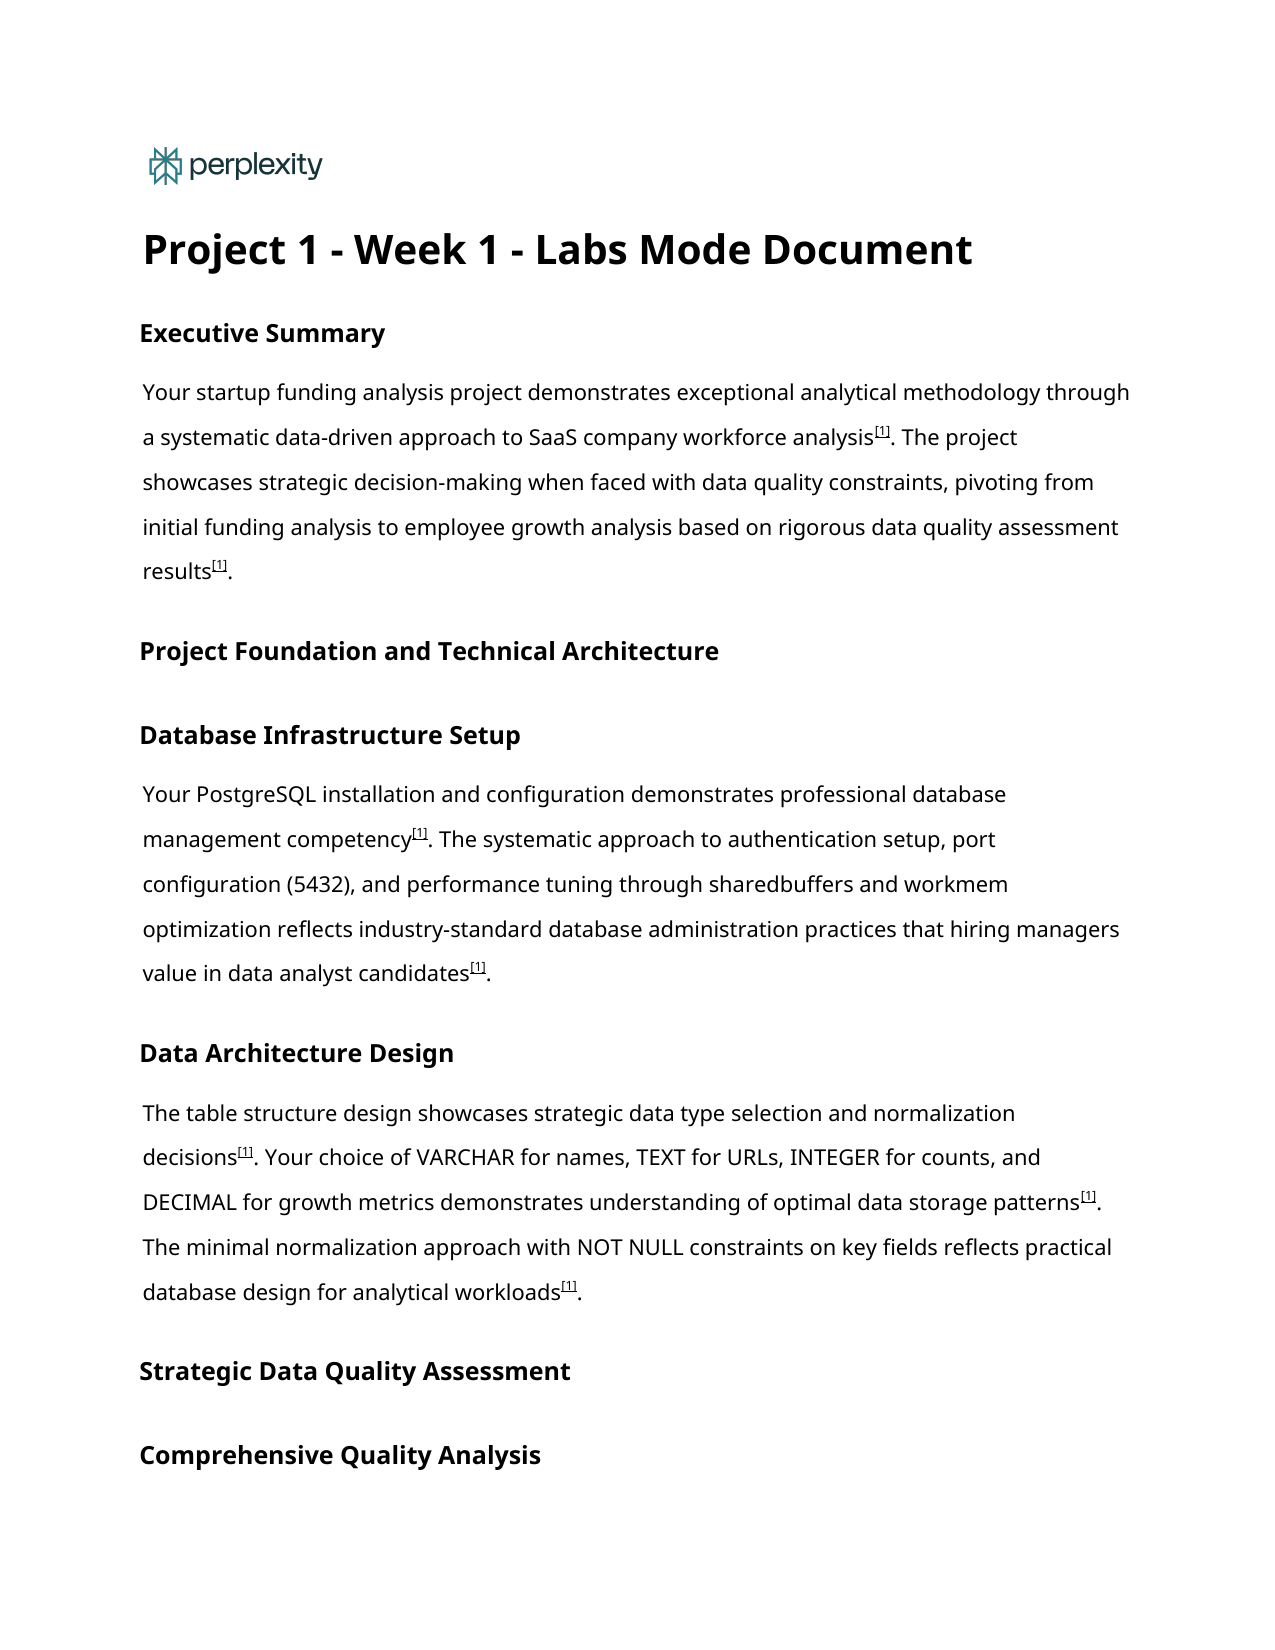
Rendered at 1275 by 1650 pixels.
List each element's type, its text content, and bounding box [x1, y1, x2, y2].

text Your startup funding analysis project demonstrates exceptional analytical methodology through a systematic data-driven approach to SaaS company workforce analysis[1]. The project showcases strategic decision-making when faced with data quality constraints, pivoting from initial funding analysis to employee growth analysis based on rigorous data quality assessment results[1]. [142, 377, 1133, 586]
text The table structure design showcases strategic data type selection and normalization decisions[1]. Your choice of VARCHAR for names, TEXT for URLs, INTEGER for counts, and DECIMAL for growth metrics demonstrates understanding of optimal data storage patterns[1]. The minimal normalization approach with NOT NULL constraints on key fields reflects practical database design for analytical workloads[1]. [142, 1098, 1133, 1306]
text Comprehensive Quality Analysis [139, 1438, 1133, 1472]
picture [142, 142, 330, 190]
text Your PostgreSQL installation and configuration demonstrates professional database management competency[1]. The systematic approach to authentication setup, port configuration (5432), and performance tuning through sharedbuffers and workmem optimization reflects industry-standard database administration practices that hiring managers value in data analyst candidates[1]. [142, 779, 1133, 988]
text Data Architecture Design [139, 1036, 1133, 1070]
text Project Foundation and Technical Architecture [139, 634, 1133, 668]
text Strategic Data Quality Assessment [139, 1354, 1133, 1388]
text Database Infrastructure Setup [139, 717, 1133, 752]
text Executive Summary [139, 315, 1133, 349]
text Project 1 - Week 1 - Labs Mode Document [142, 221, 1133, 276]
